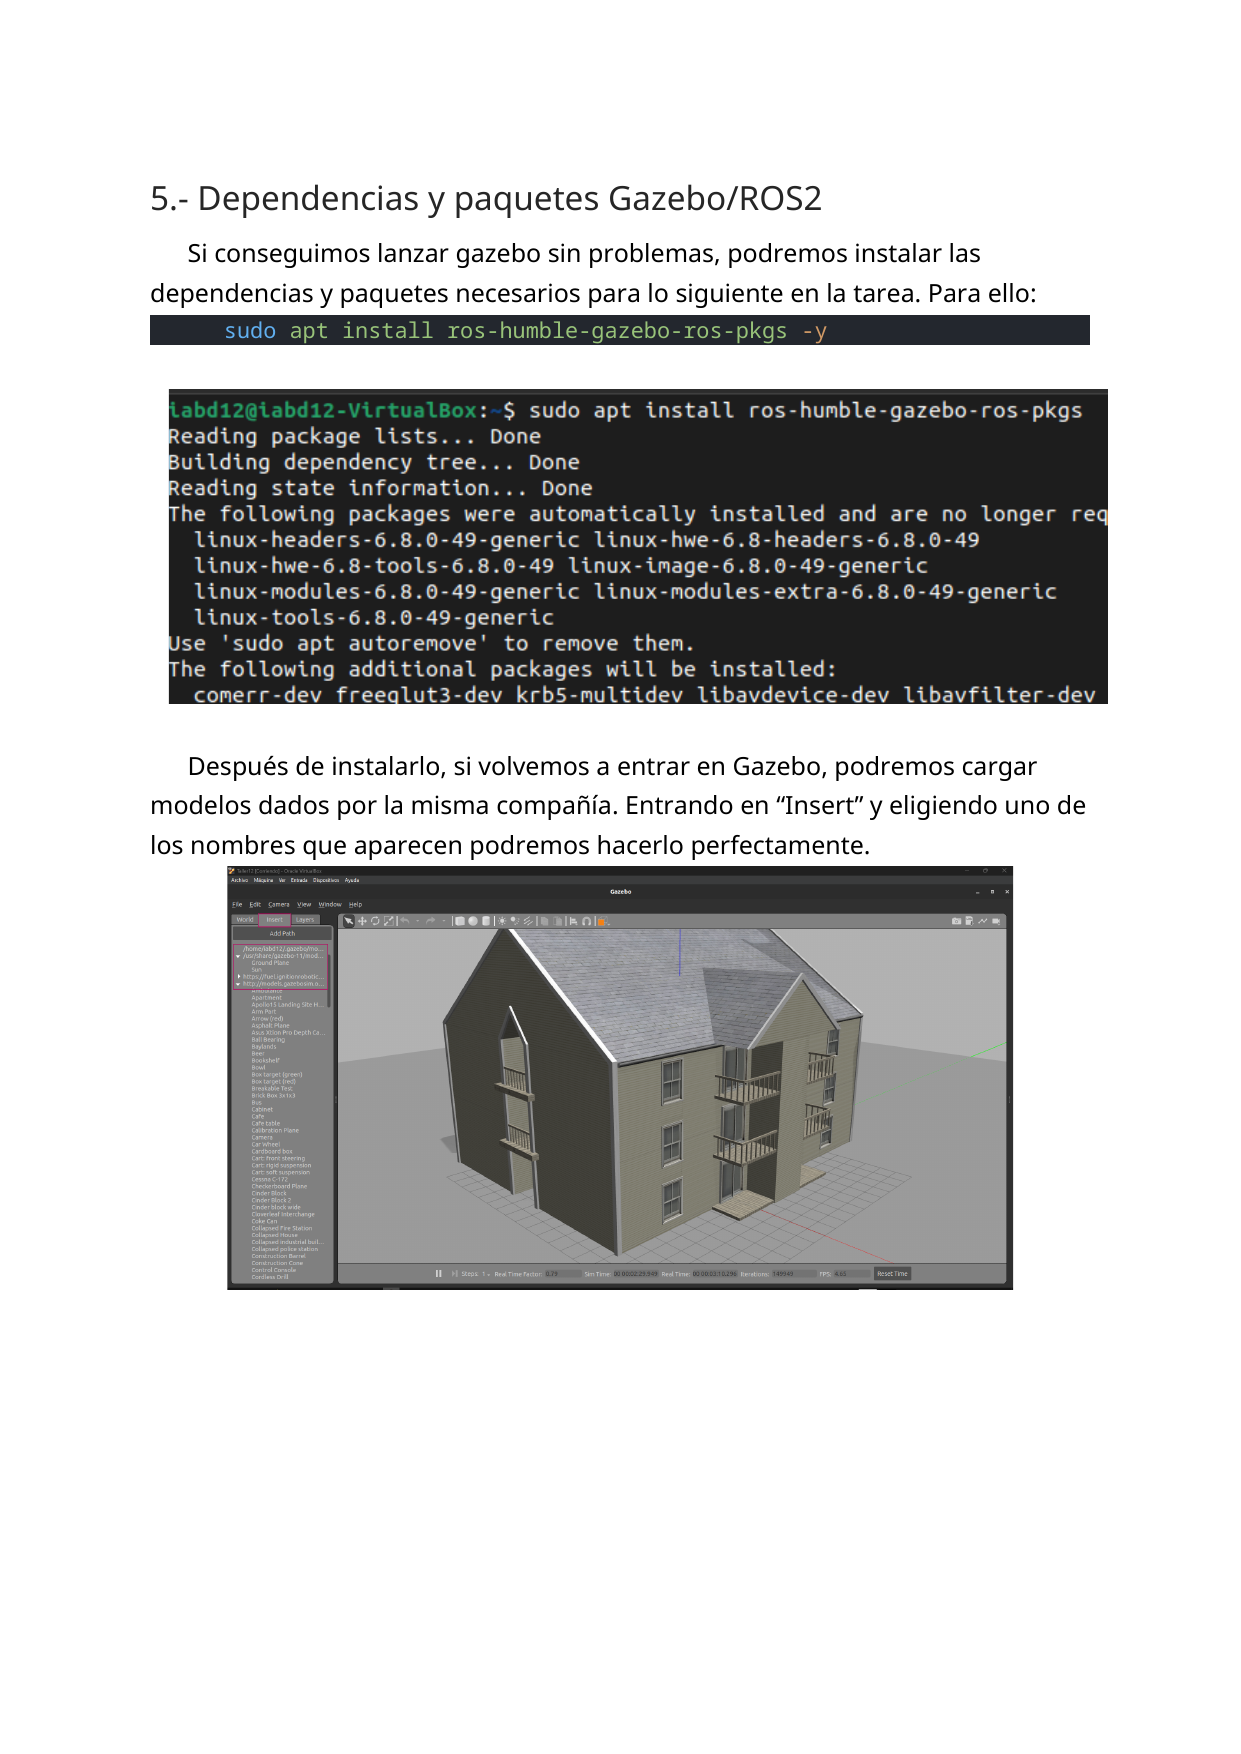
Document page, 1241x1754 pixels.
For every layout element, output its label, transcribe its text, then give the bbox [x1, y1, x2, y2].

text Si conseguimos lanzar gazebo sin problemas, podremos instalar las dependencias y paquetes necesarios para lo siguiente en la tarea. Para ello: [150, 236, 1090, 309]
text Después de instalarlo, si volvemos a entrar en Gazebo, podremos cargar modelos dados por la misma compañía. Entrando en “Insert” y eligiendo uno de los nombres que aparecen podremos hacerlo perfectamente. [150, 748, 1090, 861]
text sudo apt install ros-humble-gazebo-ros-pkgs -y [150, 315, 1090, 345]
subtitle 5.- Dependencias y paquetes Gazebo/ROS2 [150, 175, 1090, 220]
